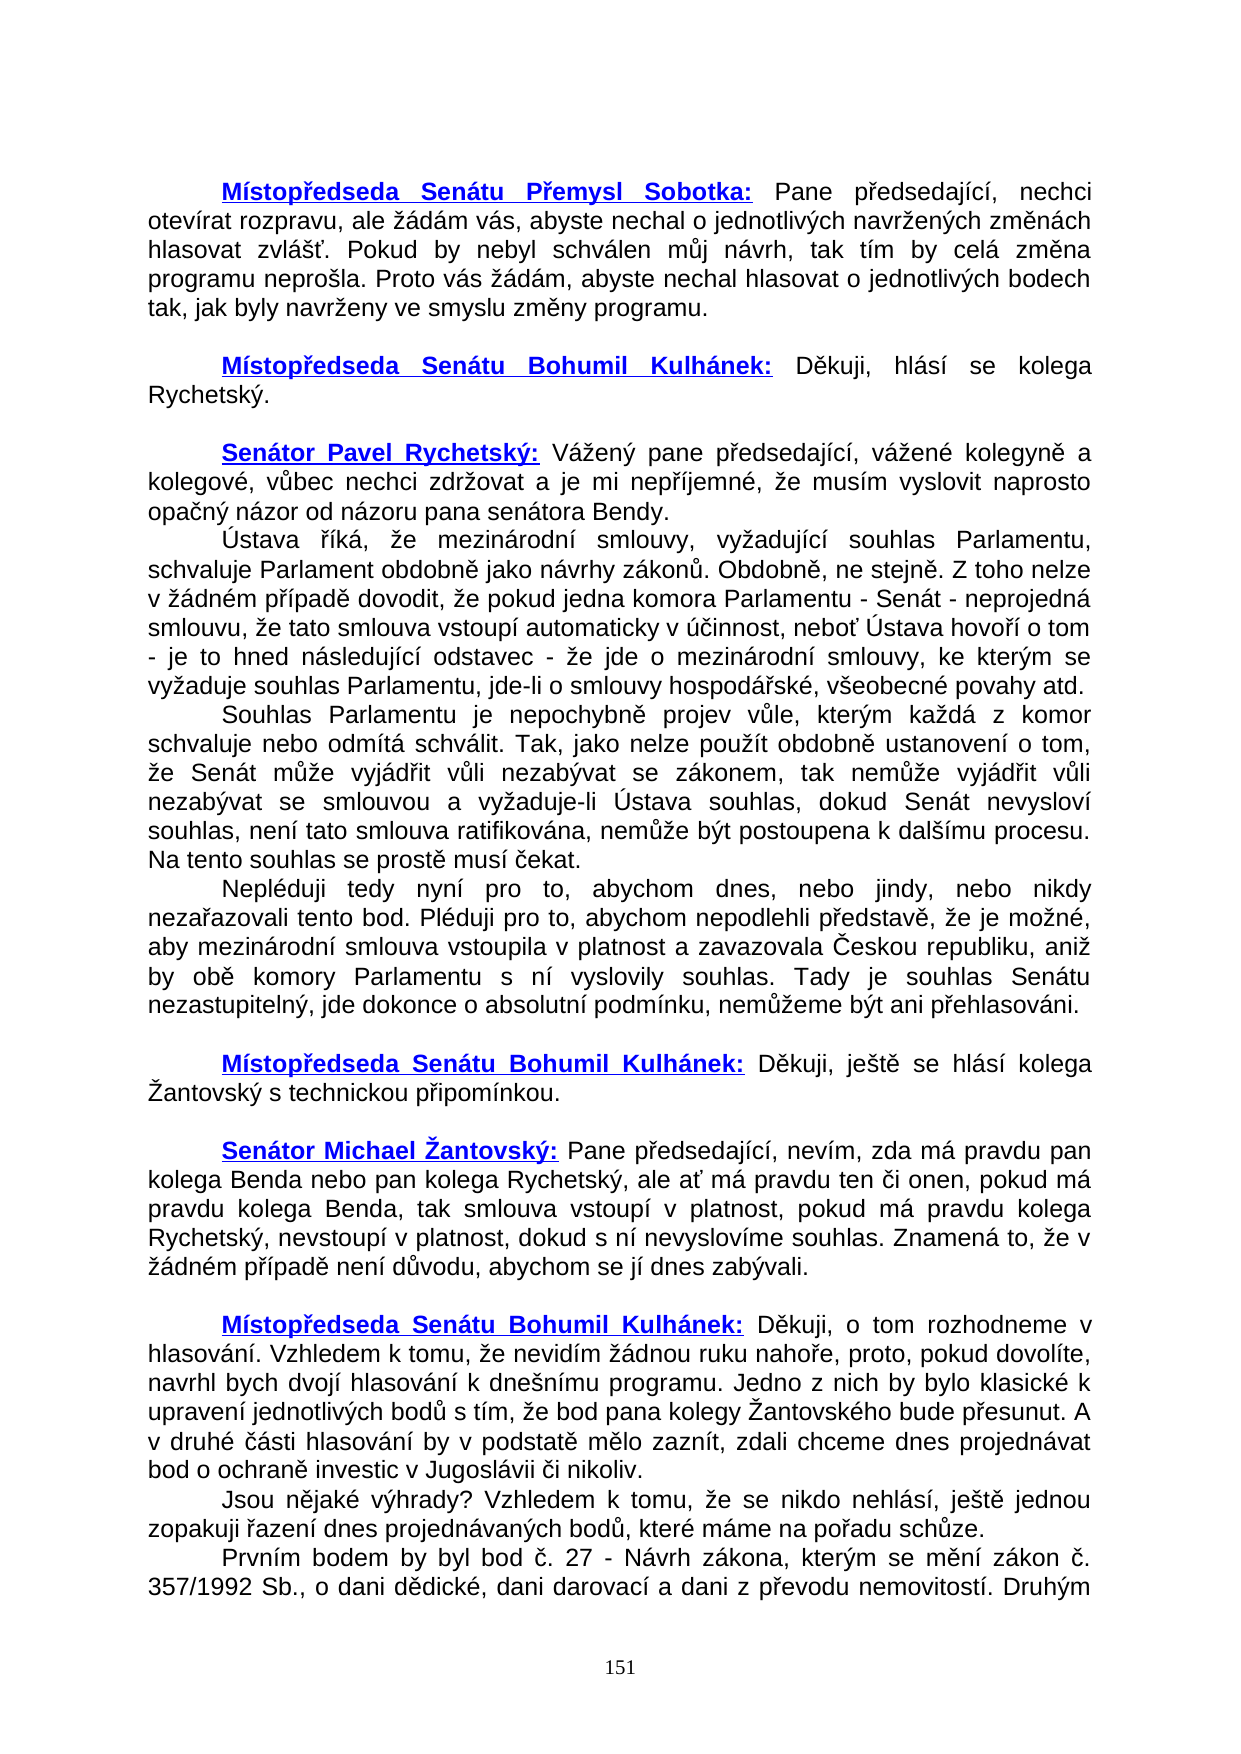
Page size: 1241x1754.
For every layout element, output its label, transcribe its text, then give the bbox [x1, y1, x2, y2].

text Místopředseda Senátu Přemysl Sobotka: Pane předsedající, nechci otevírat rozpravu, ale žádám vás, abyste nechal o jednotlivých navržených změnách hlasovat zvlášť. Pokud by nebyl schválen můj návrh, tak tím by celá změna programu neprošla. Proto vás žádám, abyste nechal hlasovat o jednotlivých bodech tak, jak byly navrženy ve smyslu změny programu. [148, 177, 1093, 322]
text Místopředseda Senátu Bohumil Kulhánek: Děkuji, hlásí se kolega Rychetský. [148, 351, 1093, 409]
text Místopředseda Senátu Bohumil Kulhánek: Děkuji, ještě se hlásí kolega Žantovský s technickou připomínkou. [148, 1048, 1093, 1107]
text Jsou nějaké výhrady? Vzhledem k tomu, že se nikdo nehlásí, ještě jednou zopakuji řazení dnes projednávaných bodů, které máme na pořadu schůze. [148, 1484, 1093, 1543]
text Ústava říká, že mezinárodní smlouvy, vyžadující souhlas Parlamentu, schvaluje Parlament obdobně jako návrhy zákonů. Obdobně, ne stejně. Z toho nelze v žádném případě dovodit, že pokud jedna komora Parlamentu - Senát - neprojedná smlouvu, že tato smlouva vstoupí automaticky v účinnost, neboť Ústava hovoří o tom - je to hned následující odstavec - že jde o mezinárodní smlouvy, ke kterým se vyžaduje souhlas Parlamentu, jde-li o smlouvy hospodářské, všeobecné povahy atd. [148, 525, 1093, 700]
text Souhlas Parlamentu je nepochybně projev vůle, kterým každá z komor schvaluje nebo odmítá schválit. Tak, jako nelze použít obdobně ustanovení o tom, že Senát může vyjádřit vůli nezabývat se zákonem, tak nemůže vyjádřit vůli nezabývat se smlouvou a vyžaduje-li Ústava souhlas, dokud Senát nevysloví souhlas, není tato smlouva ratifikována, nemůže být postoupena k dalšímu procesu. Na tento souhlas se prostě musí čekat. [148, 700, 1093, 874]
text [148, 1543, 1093, 1601]
text Místopředseda Senátu Bohumil Kulhánek: Děkuji, o tom rozhodneme v hlasování. Vzhledem k tomu, že nevidím žádnou ruku nahoře, proto, pokud dovolíte, navrhl bych dvojí hlasování k dnešnímu programu. Jedno z nich by bylo klasické k upravení jednotlivých bodů s tím, že bod pana kolegy Žantovského bude přesunut. A v druhé části hlasování by v podstatě mělo zaznít, zdali chceme dnes projednávat bod o ochraně investic v Jugoslávii či nikoliv. [148, 1310, 1093, 1484]
text Nepléduji tedy nyní pro to, abychom dnes, nebo jindy, nebo nikdy nezařazovali tento bod. Pléduji pro to, abychom nepodlehli představě, že je možné, aby mezinárodní smlouva vstoupila v platnost a zavazovala Českou republiku, aniž by obě komory Parlamentu s ní vyslovily souhlas. Tady je souhlas Senátu nezastupitelný, jde dokonce o absolutní podmínku, nemůžeme být ani přehlasováni. [148, 874, 1093, 1019]
text Senátor Pavel Rychetský: Vážený pane předsedající, vážené kolegyně a kolegové, vůbec nechci zdržovat a je mi nepříjemné, že musím vyslovit naprosto opačný názor od názoru pana senátora Bendy. [148, 438, 1093, 525]
text Senátor Michael Žantovský: Pane předsedající, nevím, zda má pravdu pan kolega Benda nebo pan kolega Rychetský, ale ať má pravdu ten či onen, pokud má pravdu kolega Benda, tak smlouva vstoupí v platnost, pokud má pravdu kolega Rychetský, nevstoupí v platnost, dokud s ní nevyslovíme souhlas. Znamená to, že v žádném případě není důvodu, abychom se jí dnes zabývali. [148, 1136, 1093, 1281]
